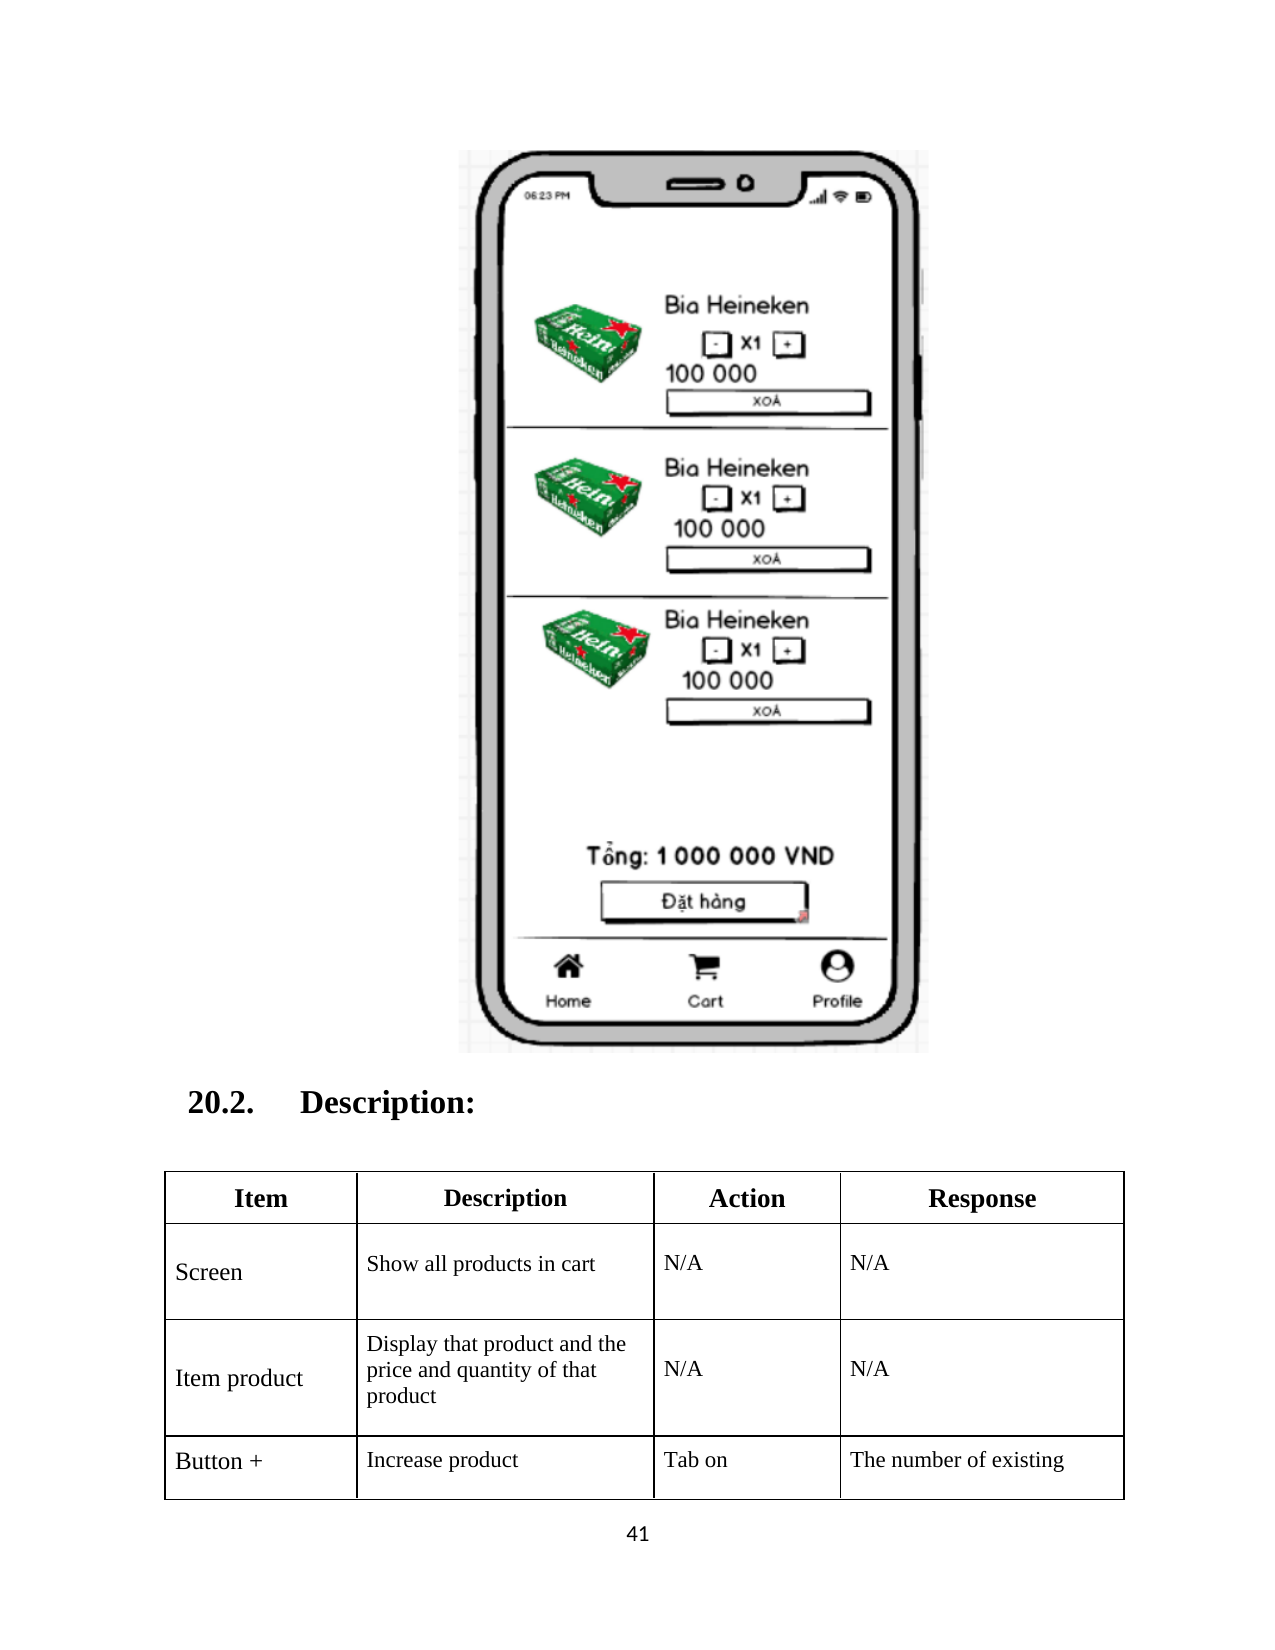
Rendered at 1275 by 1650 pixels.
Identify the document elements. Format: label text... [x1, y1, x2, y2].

table_cell Button + [166, 1437, 356, 1498]
list Description: [187, 1082, 1125, 1121]
table_cell Show all products in cart [358, 1224, 653, 1318]
table_cell N/A [655, 1224, 840, 1318]
table_cell Screen [166, 1224, 356, 1318]
picture [458, 150, 929, 1053]
table_cell Increase product [358, 1437, 653, 1498]
table_cell Tab on [655, 1437, 840, 1498]
table_cell Display that product and the price and quantity of that product [358, 1320, 653, 1435]
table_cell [841, 1437, 1123, 1498]
table_cell N/A [841, 1320, 1123, 1435]
table_header Item [166, 1172, 357, 1223]
table_cell N/A [655, 1320, 840, 1435]
table_cell Item product [166, 1320, 356, 1435]
table_header Description [358, 1172, 654, 1223]
table_header Response [841, 1172, 1123, 1223]
table_cell N/A [841, 1224, 1123, 1318]
table_header Action [655, 1172, 840, 1223]
